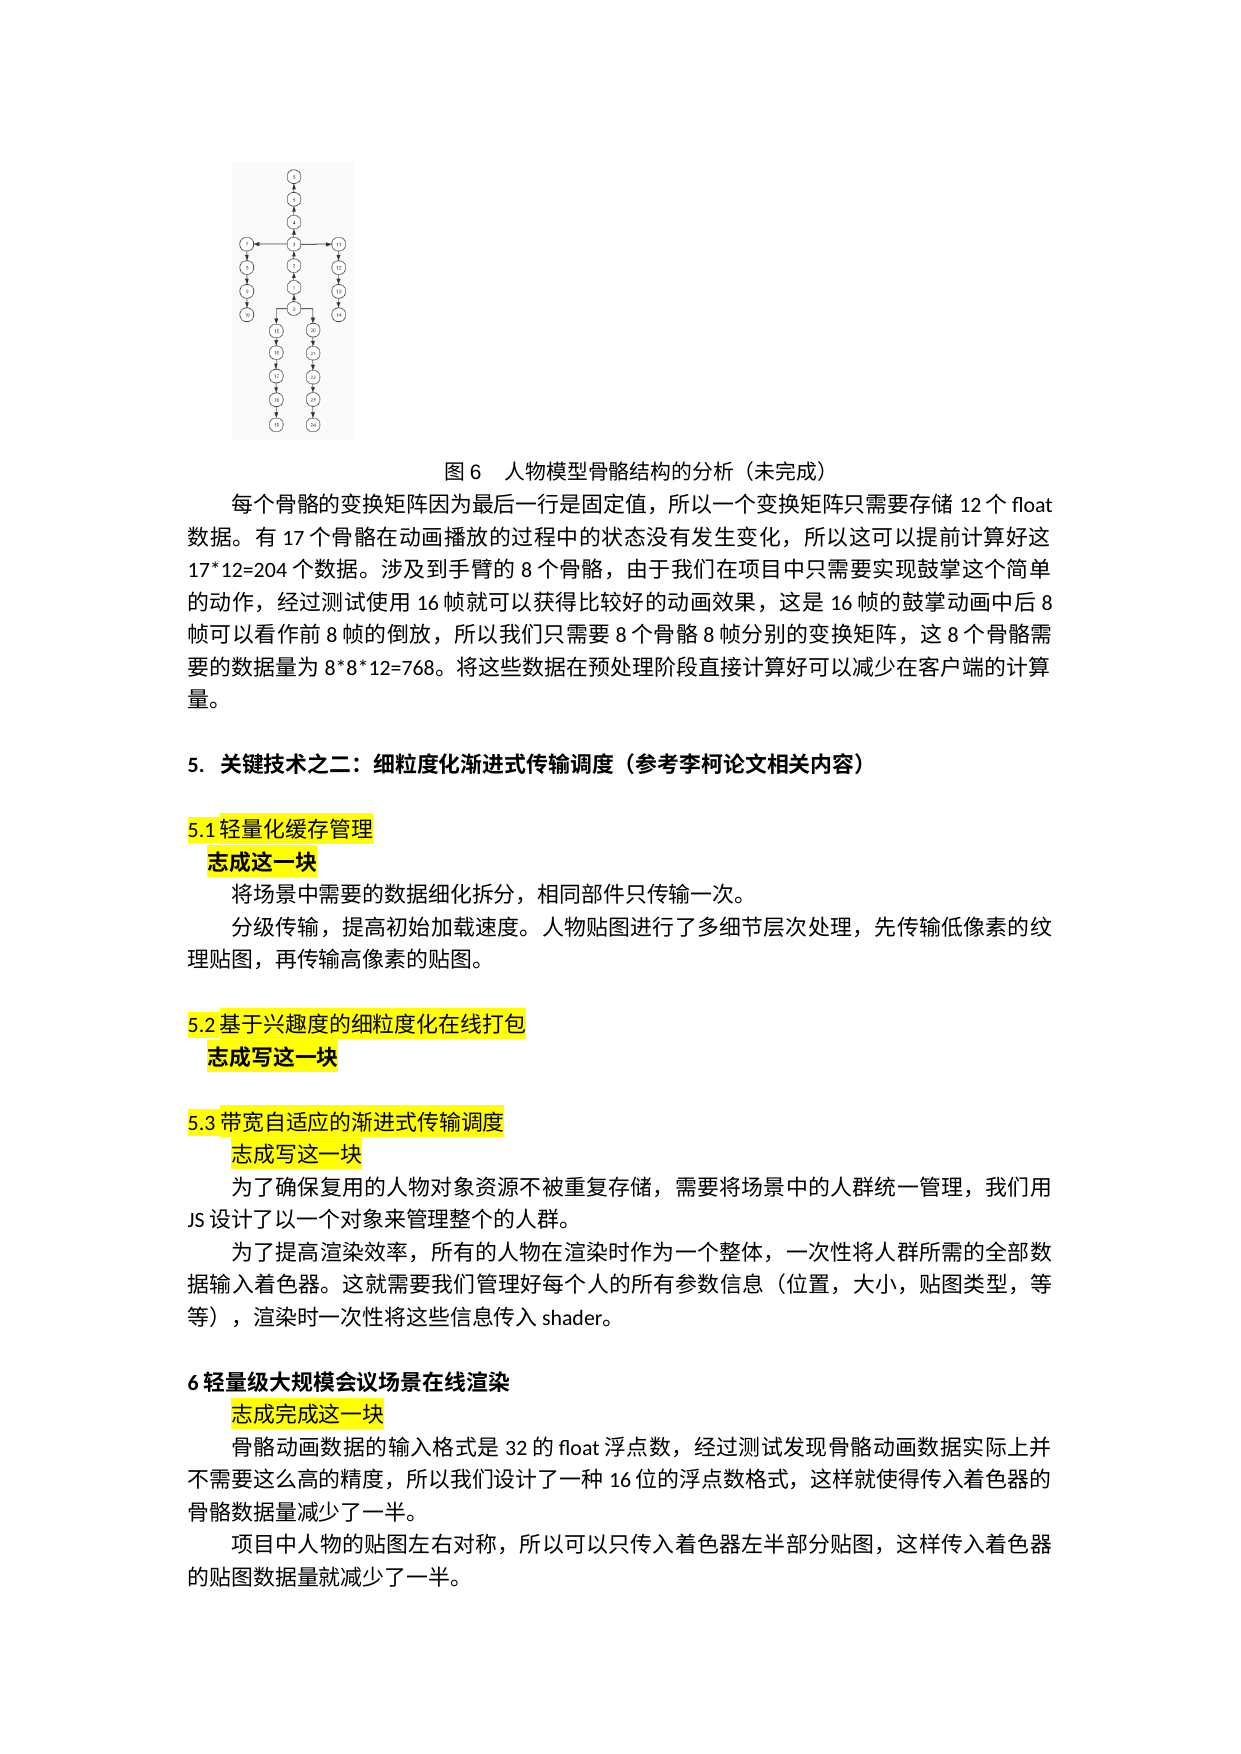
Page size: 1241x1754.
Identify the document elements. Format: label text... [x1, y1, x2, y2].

list 5.2基于兴趣度的细粒度化在线打包 [187, 1007, 1053, 1039]
text 志成完成这一块 [187, 1397, 1053, 1429]
text 将场景中需要的数据细化拆分，相同部件只传输一次。 [187, 877, 1053, 909]
text 志成写这一块 [187, 1137, 1053, 1169]
text 6 轻量级大规模会议场景在线渲染 [187, 1364, 1053, 1397]
text 每个骨骼的变换矩阵因为最后一行是固定值，所以一个变换矩阵只需要存储12个float数据。有17个骨骼在动画播放的过程中的状态没有发生变化，所以这可以提前计算好这17*12=204个数据。涉及到手臂的8个骨骼，由于我们在项目中只需要实现鼓掌这个简单的动作，经过测试使用16帧就可以获得比较好的动画效果，这是16帧的鼓掌动画中后8帧可以看作前8帧的倒放，所以我们只需要8个骨骼8帧分别的变换矩阵，这8个骨骼需要的数据量为8*8*12=768。将这些数据在预处理阶段直接计算好可以减少在客户端的计算量。 [187, 487, 1053, 714]
picture [231, 162, 354, 440]
text 志成这一块 [187, 844, 1053, 877]
text 项目中人物的贴图左右对称，所以可以只传入着色器左半部分贴图，这样传入着色器的贴图数据量就减少了一半。 [187, 1527, 1053, 1592]
text 分级传输，提高初始加载速度。人物贴图进行了多细节层次处理，先传输低像素的纹理贴图，再传输高像素的贴图。 [187, 909, 1053, 974]
text 为了确保复用的人物对象资源不被重复存储，需要将场景中的人群统一管理，我们用JS设计了以一个对象来管理整个的人群。 [187, 1169, 1053, 1234]
text 为了提高渲染效率，所有的人物在渲染时作为一个整体，一次性将人群所需的全部数据输入着色器。这就需要我们管理好每个人的所有参数信息（位置，大小，贴图类型，等等），渲染时一次性将这些信息传入shader。 [187, 1234, 1053, 1332]
text 图 6 人物模型骨骼结构的分析（未完成） [187, 454, 1053, 487]
list 关键技术之二：细粒度化渐进式传输调度（参考李柯论文相关内容） [187, 747, 1053, 779]
list 志成写这一块 [187, 1039, 1053, 1072]
text 骨骼动画数据的输入格式是32的float浮点数，经过测试发现骨骼动画数据实际上并不需要这么高的精度，所以我们设计了一种16位的浮点数格式，这样就使得传入着色器的骨骼数据量减少了一半。 [187, 1429, 1053, 1527]
list 5.1轻量化缓存管理 [187, 812, 1053, 844]
list 5.3 带宽自适应的渐进式传输调度 [187, 1104, 1053, 1137]
